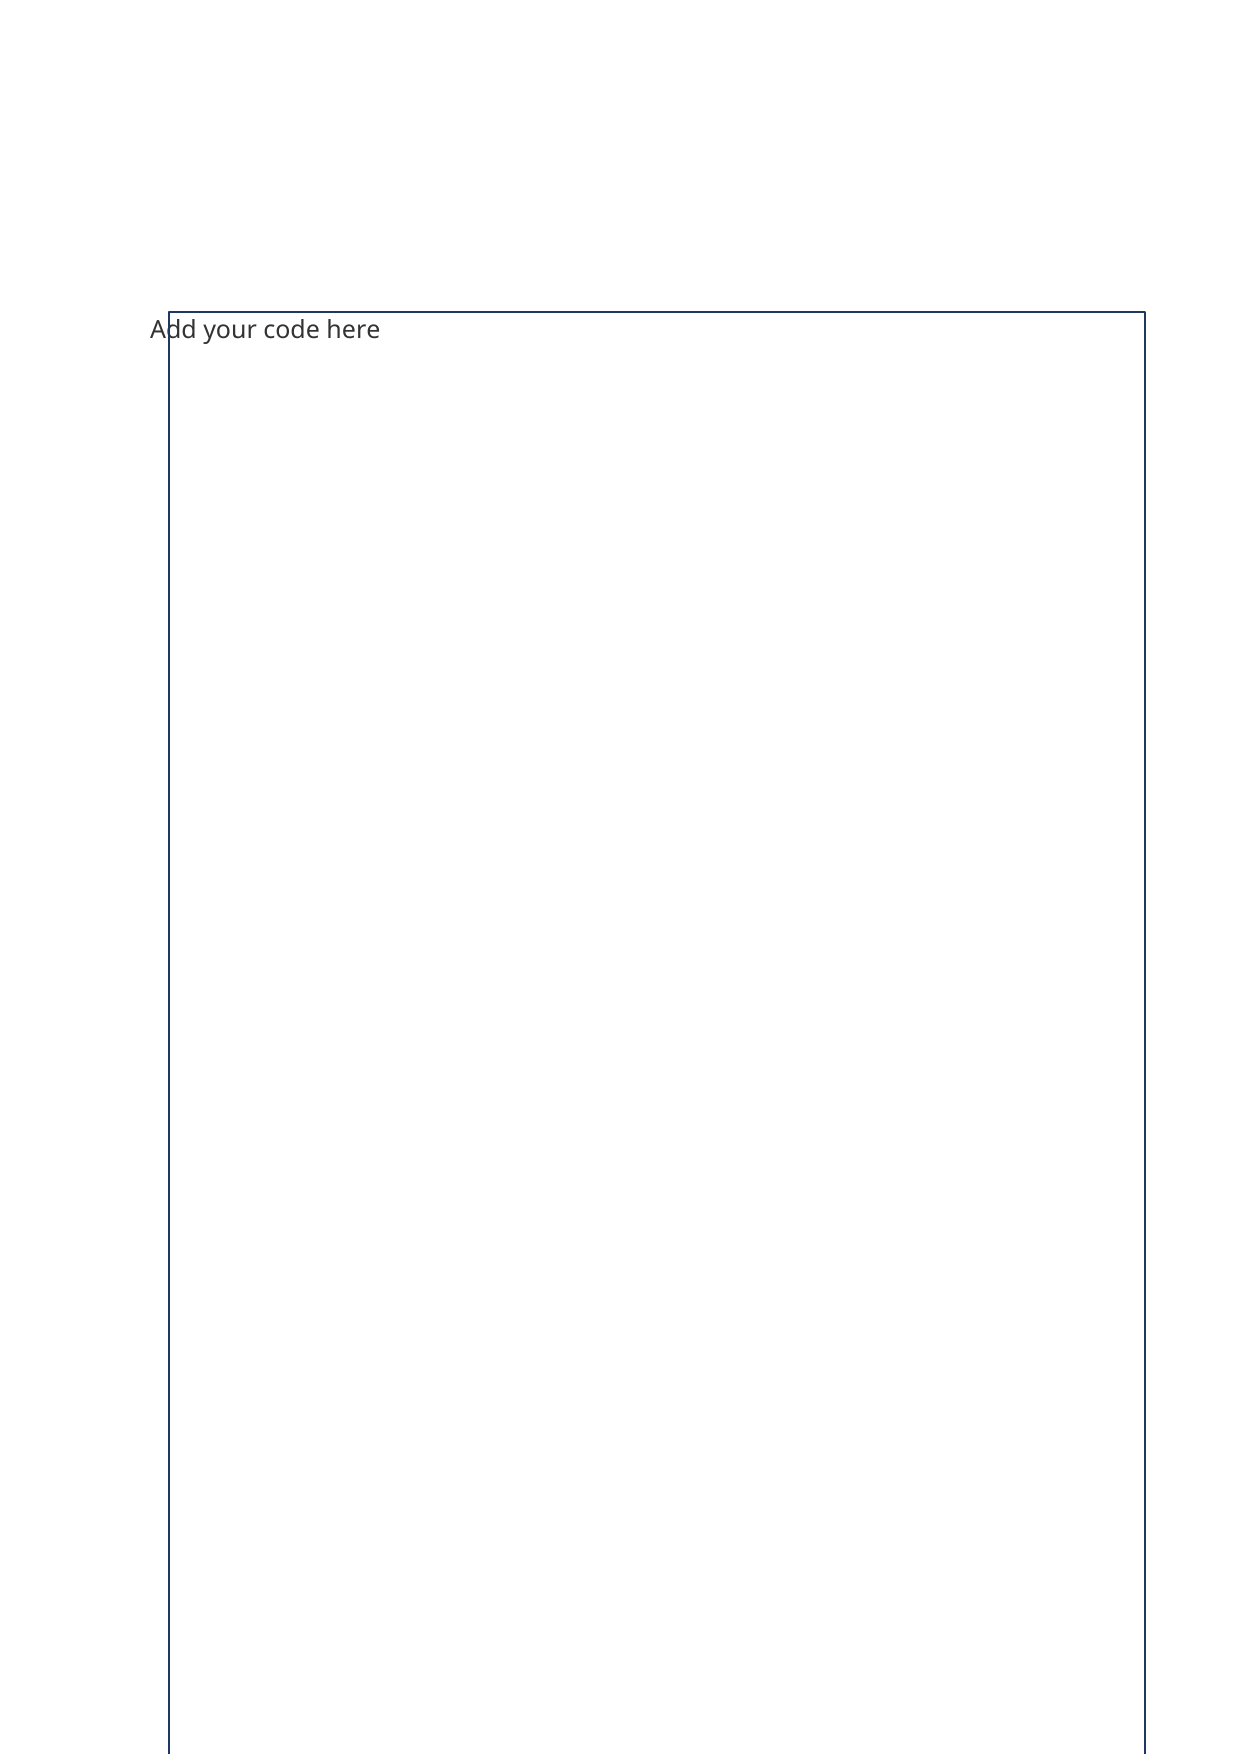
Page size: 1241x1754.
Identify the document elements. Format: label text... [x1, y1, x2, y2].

text Add your code here [170, 313, 1090, 346]
